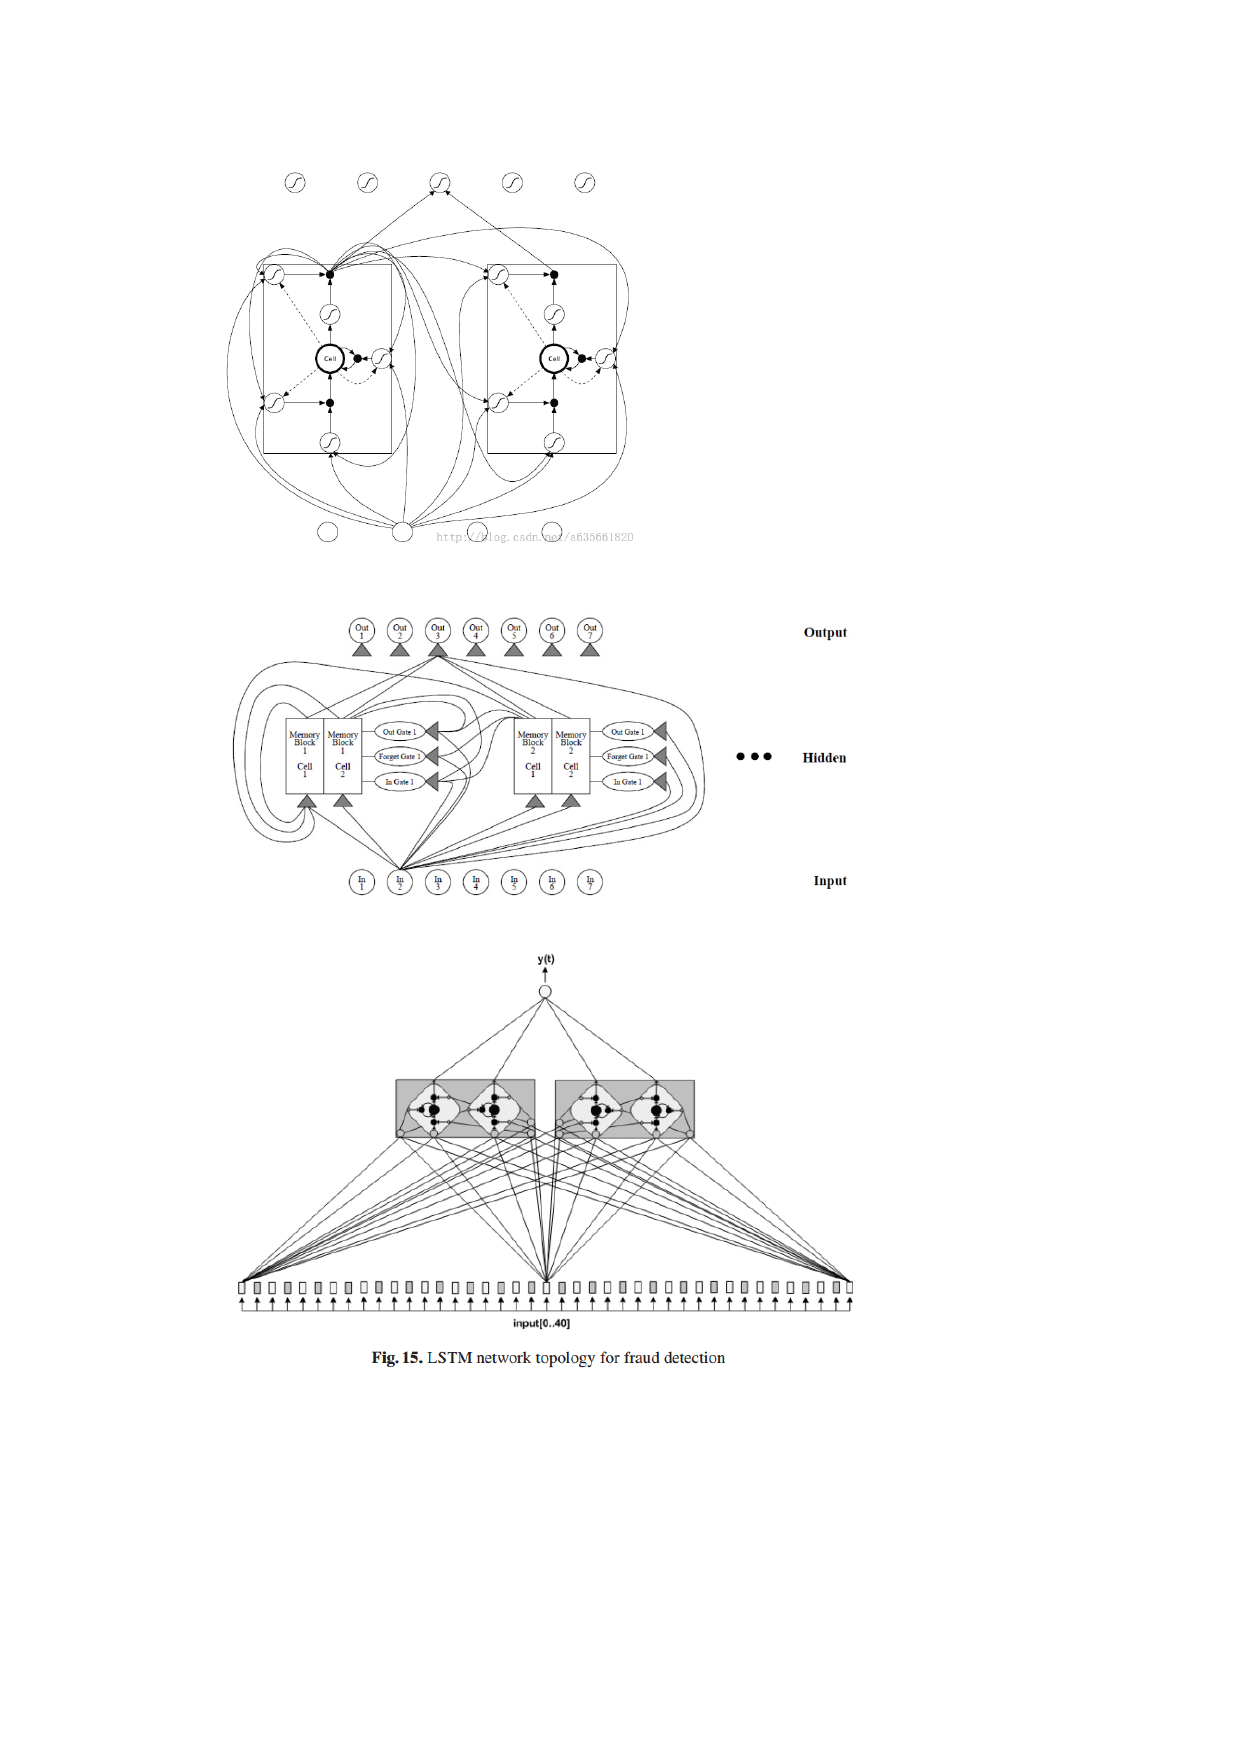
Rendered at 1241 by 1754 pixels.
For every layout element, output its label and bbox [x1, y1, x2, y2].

picture [187, 162, 688, 547]
picture [187, 942, 890, 1380]
picture [187, 584, 904, 929]
